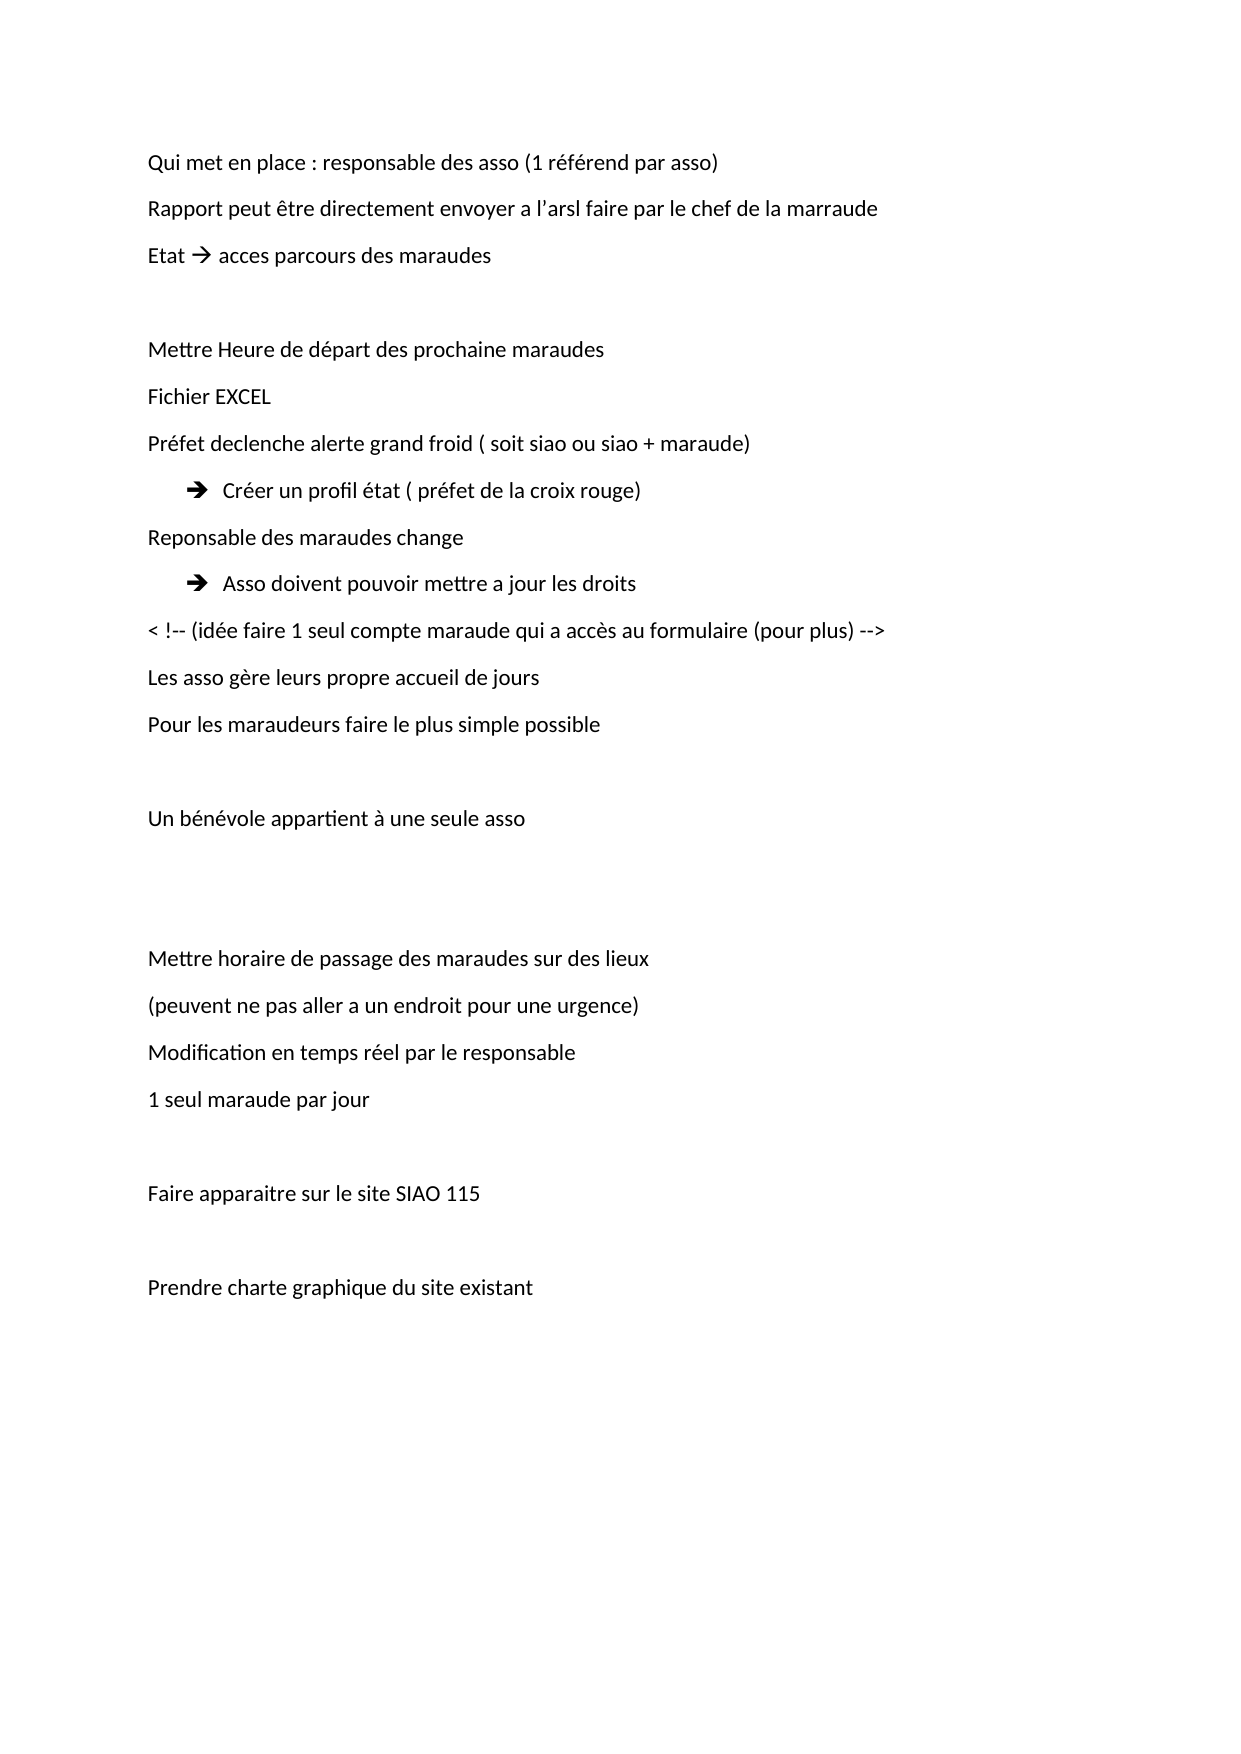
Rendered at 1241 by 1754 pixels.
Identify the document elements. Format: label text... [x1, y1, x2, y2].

text (peuvent ne pas aller a un endroit pour une urgence) [148, 991, 1093, 1019]
text Reponsable des maraudes change [148, 523, 1093, 551]
text Pour les maraudeurs faire le plus simple possible [148, 710, 1093, 738]
text Mettre Heure de départ des prochaine maraudes [148, 335, 1093, 363]
text 1 seul maraude par jour [148, 1085, 1093, 1113]
text Rapport peut être directement envoyer a l’arsl faire par le chef de la marraude [148, 194, 1093, 222]
list Asso doivent pouvoir mettre a jour les droits [185, 569, 1093, 597]
text Etat acces parcours des maraudes [148, 241, 1093, 269]
text Prendre charte graphique du site existant [148, 1273, 1093, 1301]
list Créer un profil état ( préfet de la croix rouge) [185, 476, 1093, 504]
text Modification en temps réel par le responsable [148, 1038, 1093, 1066]
text Les asso gère leurs propre accueil de jours [148, 663, 1093, 691]
text Un bénévole appartient à une seule asso [148, 804, 1093, 832]
text Fichier EXCEL [148, 382, 1093, 410]
text < !-- (idée faire 1 seul compte maraude qui a accès au formulaire (pour plus) --> [148, 616, 1093, 644]
text Mettre horaire de passage des maraudes sur des lieux [148, 944, 1093, 972]
text Qui met en place : responsable des asso (1 référend par asso) [148, 148, 1093, 176]
text Faire apparaitre sur le site SIAO 115 [148, 1179, 1093, 1207]
text Préfet declenche alerte grand froid ( soit siao ou siao + maraude) [148, 429, 1093, 457]
